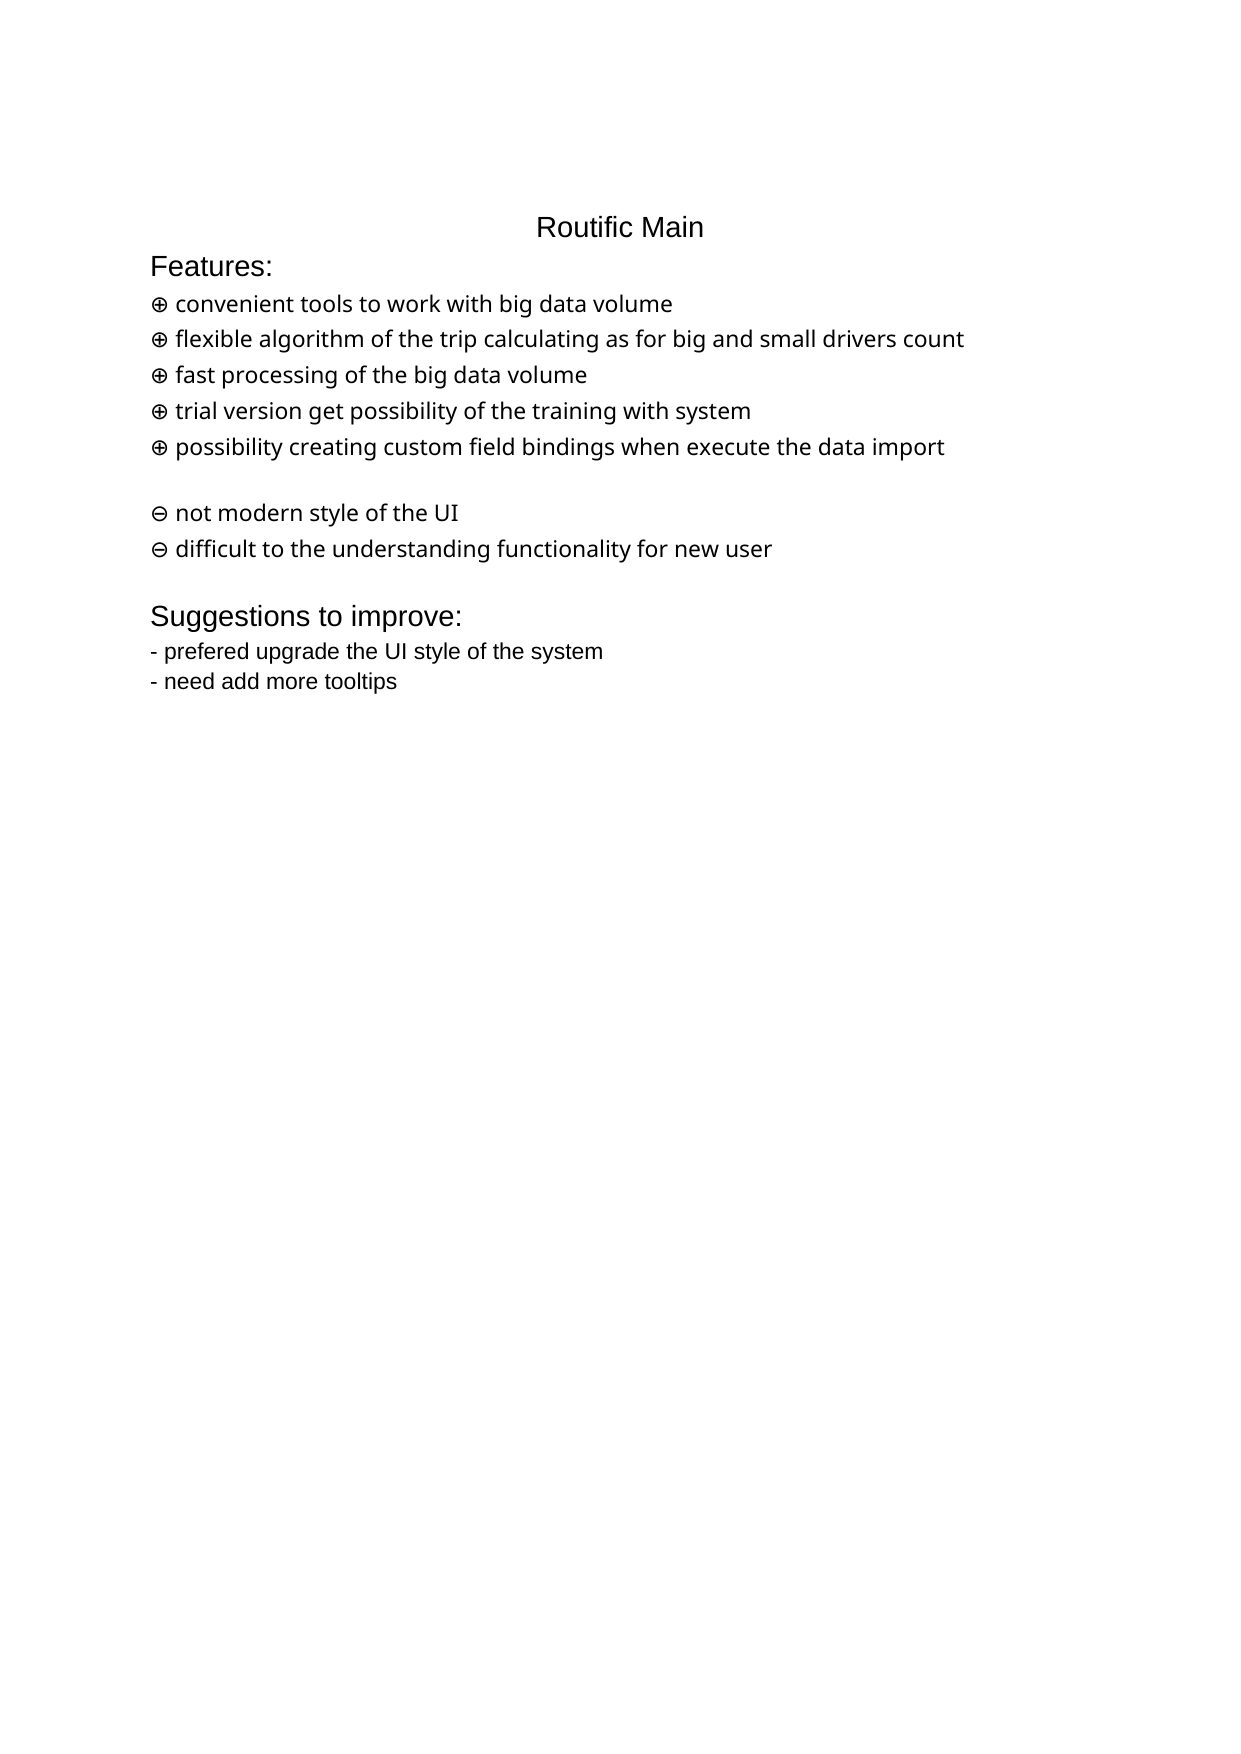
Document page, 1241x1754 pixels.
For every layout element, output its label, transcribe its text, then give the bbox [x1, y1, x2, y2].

text Suggestions to improve: [150, 599, 1090, 633]
text ⊕ convenient tools to work with big data volume [150, 287, 1090, 319]
text Routific Main [150, 210, 1090, 244]
text ⊖ difficult to the understanding functionality for new user [150, 533, 1090, 564]
text Features: [150, 249, 1090, 282]
text ⊕ flexible algorithm of the trip calculating as for big and small drivers count [150, 323, 1090, 355]
text ⊖ not modern style of the UI [150, 497, 1090, 529]
text - need add more tooltips [150, 668, 1090, 694]
text - prefered upgrade the UI style of the system [150, 638, 1090, 664]
text ⊕ trial version get possibility of the training with system [150, 395, 1090, 427]
text ⊕ fast processing of the big data volume [150, 359, 1090, 391]
text ⊕ possibility creating custom field bindings when execute the data import [150, 431, 1090, 462]
